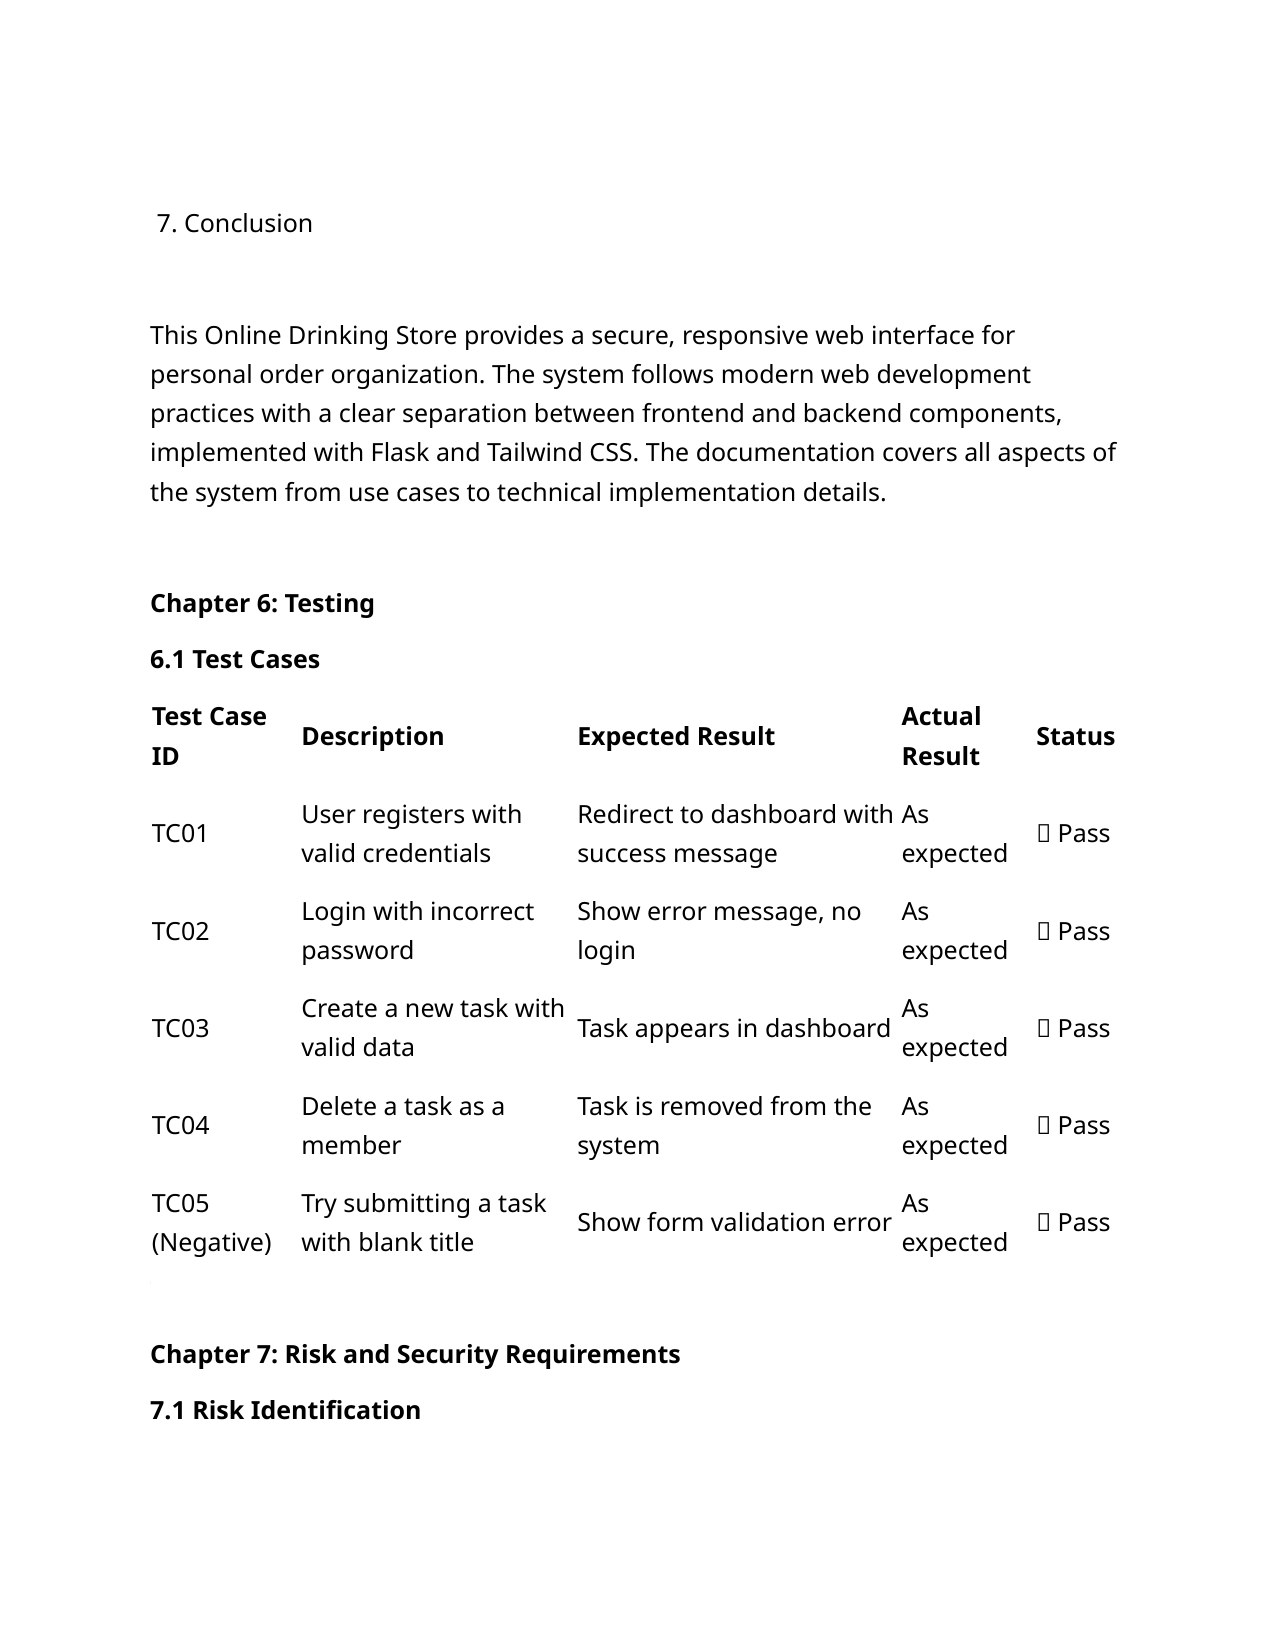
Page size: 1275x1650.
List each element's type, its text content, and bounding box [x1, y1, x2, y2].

table_cell As expected [900, 795, 1034, 892]
table_cell User registers with valid credentials [300, 795, 575, 892]
table_cell As expected [900, 1184, 1034, 1281]
table_cell Task appears in dashboard [575, 989, 900, 1087]
table_header Actual Result [900, 698, 1034, 795]
table_cell TC01 [150, 795, 299, 892]
table_cell TC02 [150, 892, 299, 989]
table_cell Create a new task with valid data [300, 989, 575, 1087]
table_cell As expected [900, 989, 1034, 1087]
text This Online Drinking Store provides a secure, responsive web interface for personal order organization. The system follows modern web development practices with a clear separation between frontend and backend components, implemented with Flask and Tailwind CSS. The documentation covers all aspects of the system from use cases to technical implementation details. [150, 317, 1125, 508]
table_cell ✅ Pass [1034, 1184, 1125, 1281]
table_cell Redirect to dashboard with success message [575, 795, 900, 892]
table_cell TC05 (Negative) [150, 1184, 299, 1281]
table_cell Login with incorrect password [300, 892, 575, 989]
table_cell Show error message, no login [575, 892, 900, 989]
table_cell TC04 [150, 1087, 299, 1184]
text Chapter 7: Risk and Security Requirements [150, 1337, 1125, 1371]
table_cell Task is removed from the system [575, 1087, 900, 1184]
text Chapter 6: Testing [150, 586, 1125, 620]
table_cell ✅ Pass [1034, 989, 1125, 1087]
table_cell Try submitting a task with blank title [300, 1184, 575, 1281]
text 7.1 Risk Identification [150, 1393, 1125, 1427]
table_cell Delete a task as a member [300, 1087, 575, 1184]
table_cell ✅ Pass [1034, 892, 1125, 989]
table_header Test Case ID [150, 698, 299, 795]
table_header Expected Result [575, 698, 900, 795]
table_header Status [1034, 698, 1125, 795]
table_cell ✅ Pass [1034, 795, 1125, 892]
text 6.1 Test Cases [150, 642, 1125, 676]
table_cell As expected [900, 1087, 1034, 1184]
table_cell ✅ Pass [1034, 1087, 1125, 1184]
table_cell TC03 [150, 989, 299, 1087]
table_header Description [300, 698, 575, 795]
table_cell Show form validation error [575, 1184, 900, 1281]
table_cell As expected [900, 892, 1034, 989]
text 7. Conclusion [150, 206, 1125, 240]
